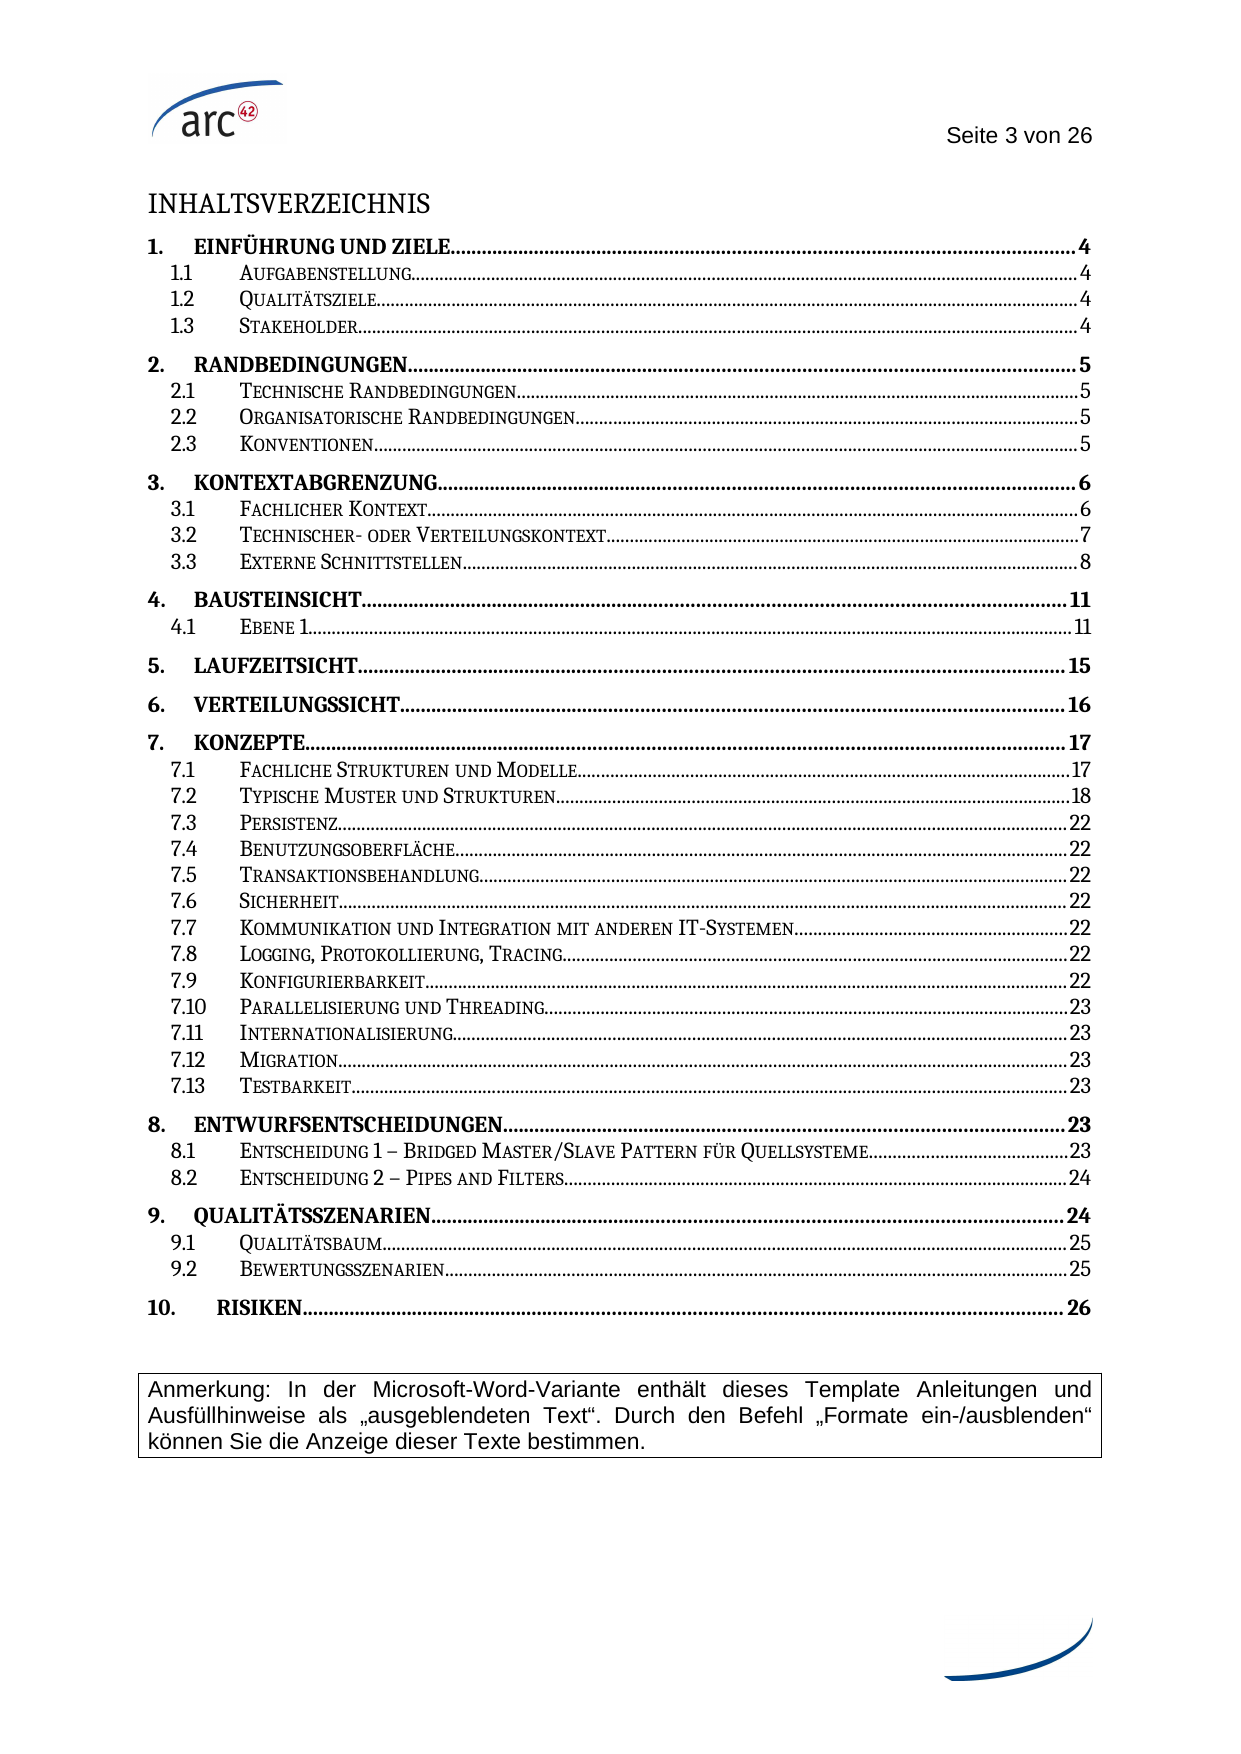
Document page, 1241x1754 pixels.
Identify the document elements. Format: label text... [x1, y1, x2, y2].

text 7.3 Persistenz 22 [171, 809, 1093, 836]
text 3. Kontextabgrenzung 6 [148, 469, 1093, 496]
text 1. Einführung und Ziele 4 [148, 233, 1093, 260]
text 1.3 Stakeholder 4 [171, 313, 1093, 339]
text 7.10 Parallelisierung und Threading 23 [171, 994, 1093, 1020]
text 3.3 Externe Schnittstellen 8 [171, 548, 1093, 575]
text 7. Konzepte 17 [148, 730, 1093, 757]
text 8. Entwurfsentscheidungen 23 [148, 1112, 1093, 1138]
text 3.2 Technischer- oder Verteilungskontext 7 [171, 522, 1093, 548]
text 7.6 Sicherheit 22 [171, 888, 1093, 915]
text 9.1 Qualitätsbaum 25 [171, 1229, 1093, 1256]
picture [147, 73, 288, 144]
text Anmerkung: In der Microsoft-Word-Variante enthält dieses Template Anleitungen und Ausfüllhinweise als „ausgeblendeten Text“. Durch den Befehl „Formate ein-/ausblenden“ können Sie die Anzeige dieser Texte bestimmen. [139, 1374, 1101, 1457]
text 2. Randbedingungen 5 [148, 351, 1093, 378]
text 9.2 Bewertungsszenarien 25 [171, 1256, 1093, 1282]
text 2.2 Organisatorische Randbedingungen 5 [171, 404, 1093, 431]
text 1.2 Qualitätsziele 4 [171, 286, 1093, 313]
text 4. Bausteinsicht 11 [148, 587, 1093, 614]
text 1.1 Aufgabenstellung 4 [171, 260, 1093, 286]
text 5. Laufzeitsicht 15 [148, 652, 1093, 679]
text 7.9 Konfigurierbarkeit 22 [171, 967, 1093, 994]
text 7.12 Migration 23 [171, 1046, 1093, 1073]
text 7.5 Transaktionsbehandlung 22 [171, 862, 1093, 888]
text 3.1 Fachlicher Kontext 6 [171, 496, 1093, 522]
text 6. Verteilungssicht 16 [148, 691, 1093, 718]
text 7.8 Logging, Protokollierung, Tracing 22 [171, 941, 1093, 967]
text 9. Qualitätsszenarien 24 [148, 1203, 1093, 1229]
text 2.1 Technische Randbedingungen 5 [171, 378, 1093, 404]
text 8.1 Entscheidung 1 – Bridged Master/Slave Pattern für Quellsysteme 23 [171, 1138, 1093, 1164]
text 2.3 Konventionen 5 [171, 431, 1093, 457]
text 7.7 Kommunikation und Integration mit anderen IT-Systemen 22 [171, 915, 1093, 941]
text 7.13 Testbarkeit 23 [171, 1073, 1093, 1099]
text 7.2 Typische Muster und Strukturen 18 [171, 783, 1093, 809]
picture [944, 1615, 1093, 1681]
text 10. Risiken 26 [148, 1295, 1093, 1321]
text Inhaltsverzeichnis [148, 187, 1093, 221]
text 7.11 Internationalisierung 23 [171, 1020, 1093, 1046]
text 4.1 Ebene 1 11 [171, 614, 1093, 640]
text 7.1 Fachliche Strukturen und Modelle 17 [171, 757, 1093, 783]
text 7.4 Benutzungsoberfläche 22 [171, 836, 1093, 862]
text 8.2 Entscheidung 2 – Pipes and Filters 24 [171, 1164, 1093, 1191]
